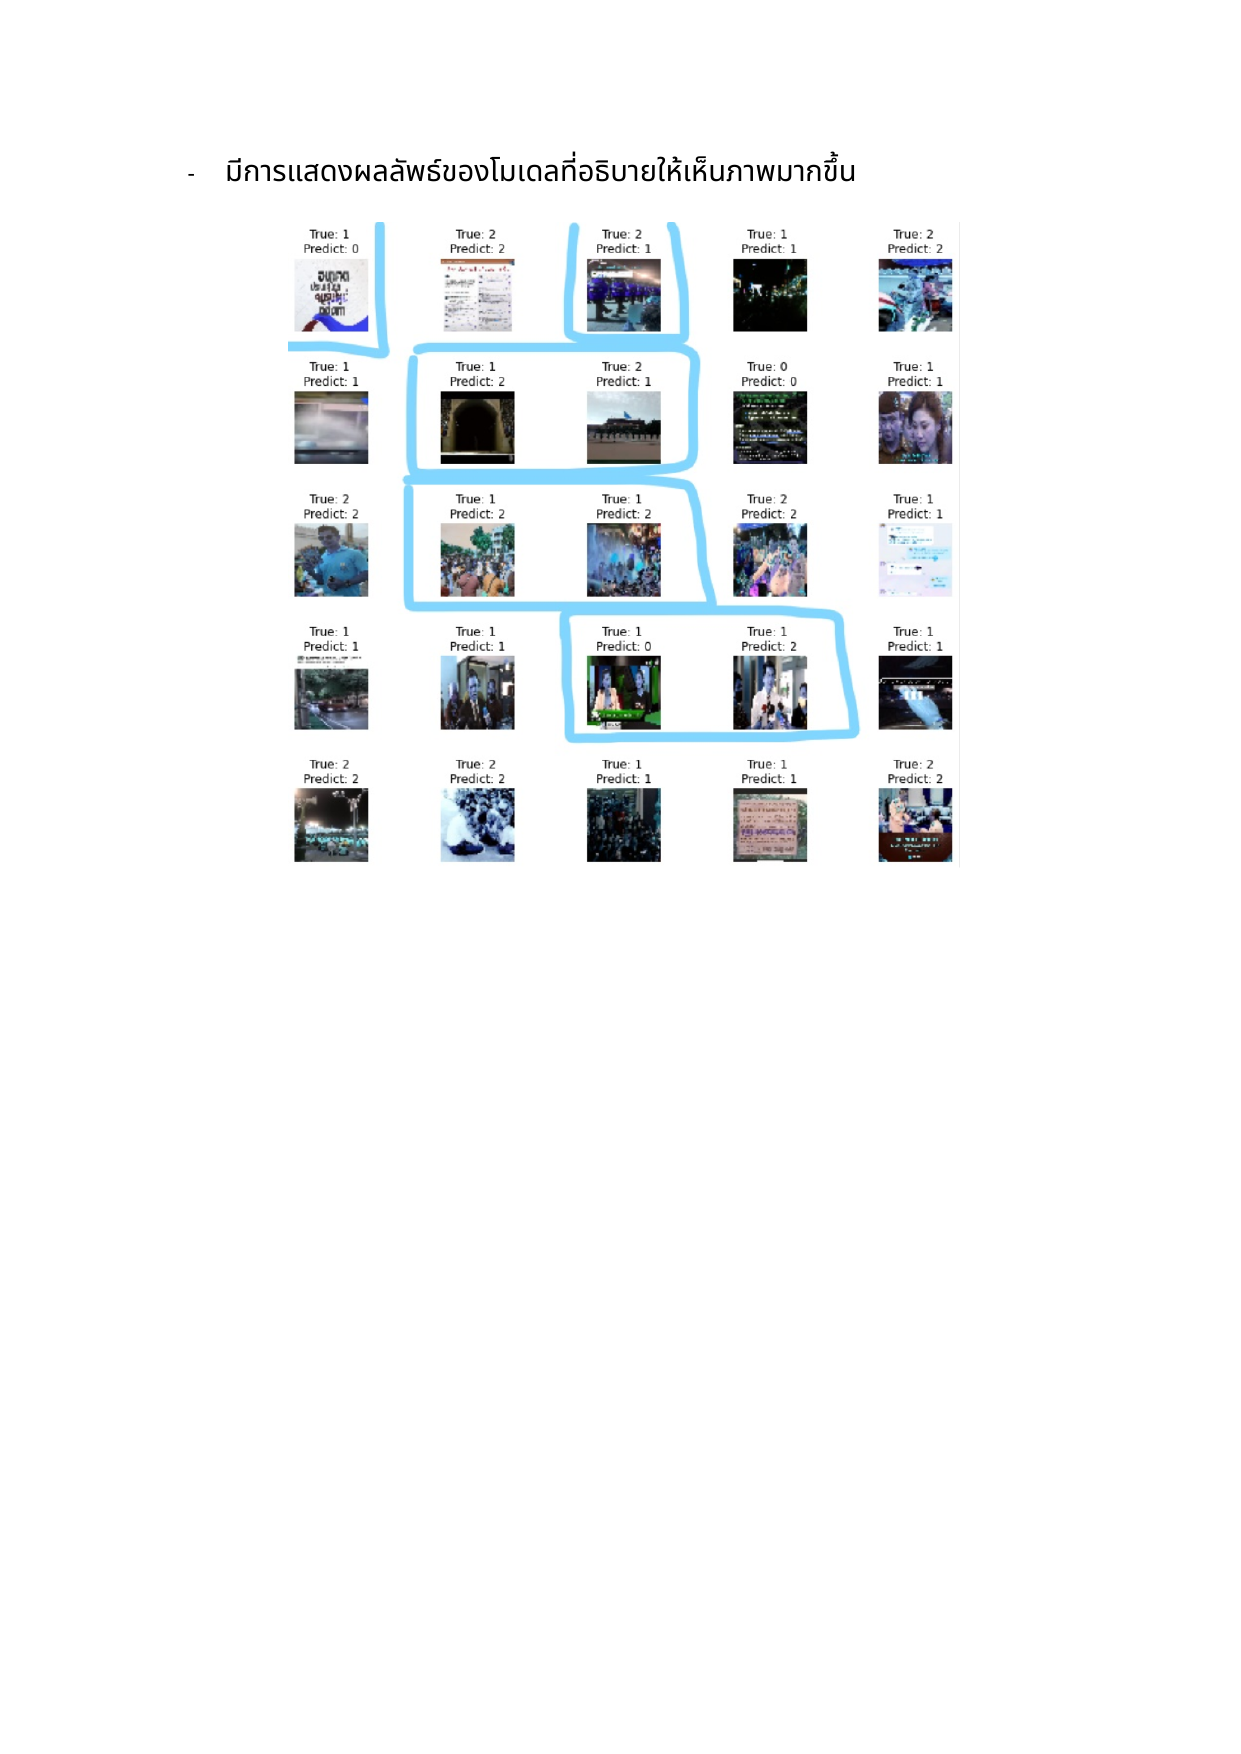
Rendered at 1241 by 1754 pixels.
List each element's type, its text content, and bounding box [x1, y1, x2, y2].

picture [280, 214, 960, 872]
list มีการแสดงผลลัพธ์ของโมเดลที่อธิบายให้เห็นภาพมากขึ้น [187, 150, 1090, 194]
